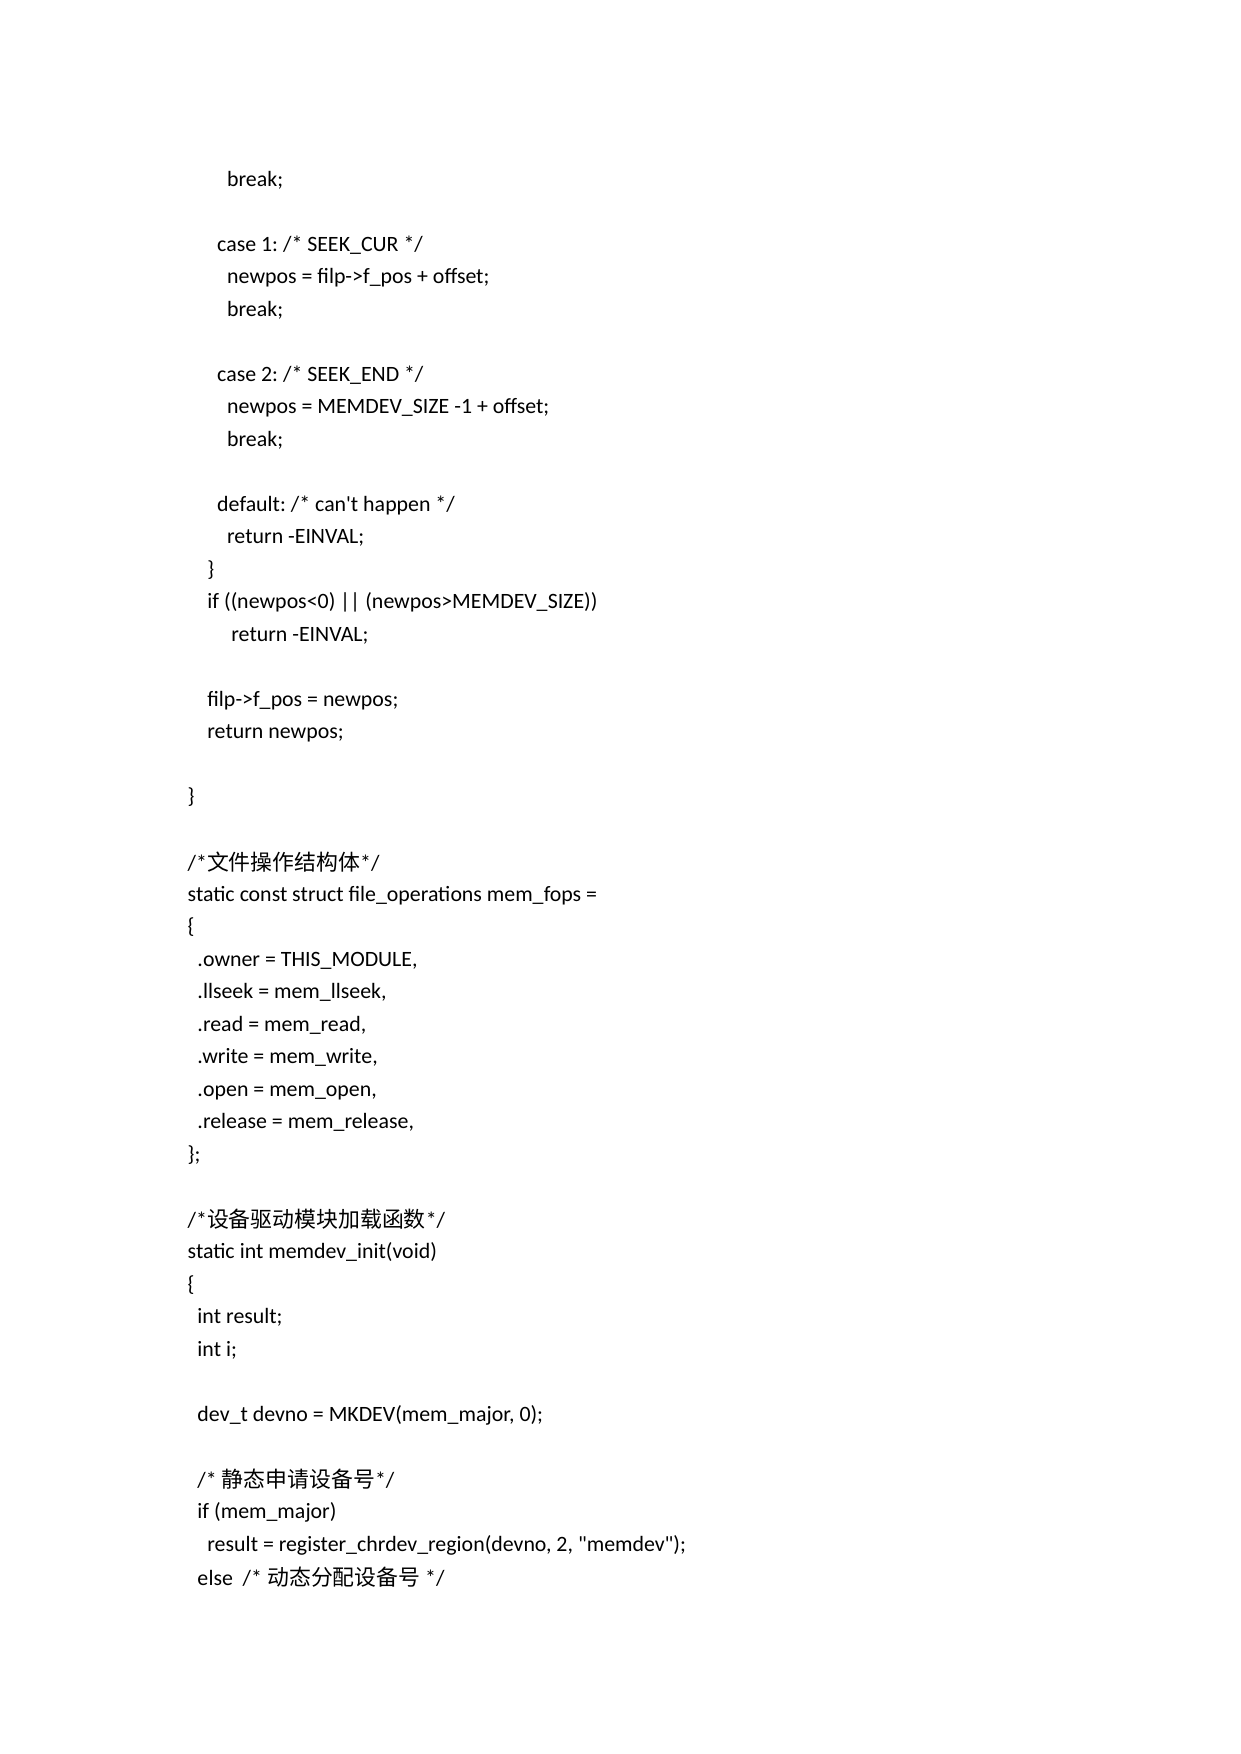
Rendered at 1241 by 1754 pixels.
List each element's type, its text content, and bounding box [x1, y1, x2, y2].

text break; [187, 292, 1053, 324]
text /* 静态申请设备号*/ [187, 1462, 1053, 1494]
text .write = mem_write, [187, 1039, 1053, 1072]
text if ((newpos<0) || (newpos>MEMDEV_SIZE)) [187, 584, 1053, 617]
text return newpos; [187, 714, 1053, 747]
text if (mem_major) [187, 1494, 1053, 1527]
text .read = mem_read, [187, 1007, 1053, 1039]
text } [187, 552, 1053, 584]
text newpos = filp->f_pos + offset; [187, 259, 1053, 292]
text }; [187, 1137, 1053, 1169]
text { [187, 1267, 1053, 1299]
text static int memdev_init(void) [187, 1234, 1053, 1267]
text filp->f_pos = newpos; [187, 682, 1053, 714]
text int result; [187, 1299, 1053, 1332]
text newpos = MEMDEV_SIZE -1 + offset; [187, 389, 1053, 422]
text break; [187, 162, 1053, 194]
text result = register_chrdev_region(devno, 2, "memdev"); [187, 1527, 1053, 1559]
text default: /* can't happen */ [187, 487, 1053, 519]
text /*设备驱动模块加载函数*/ [187, 1202, 1053, 1234]
text dev_t devno = MKDEV(mem_major, 0); [187, 1397, 1053, 1429]
text case 1: /* SEEK_CUR */ [187, 227, 1053, 259]
text static const struct file_operations mem_fops = [187, 877, 1053, 909]
text return -EINVAL; [187, 617, 1053, 649]
text .release = mem_release, [187, 1104, 1053, 1137]
text case 2: /* SEEK_END */ [187, 357, 1053, 389]
text .open = mem_open, [187, 1072, 1053, 1104]
text return -EINVAL; [187, 519, 1053, 552]
text break; [187, 422, 1053, 454]
text /*文件操作结构体*/ [187, 844, 1053, 877]
text else /* 动态分配设备号 */ [187, 1559, 1053, 1592]
text int i; [187, 1332, 1053, 1364]
text { [187, 909, 1053, 942]
text .llseek = mem_llseek, [187, 974, 1053, 1007]
text .owner = THIS_MODULE, [187, 942, 1053, 974]
text } [187, 779, 1053, 812]
